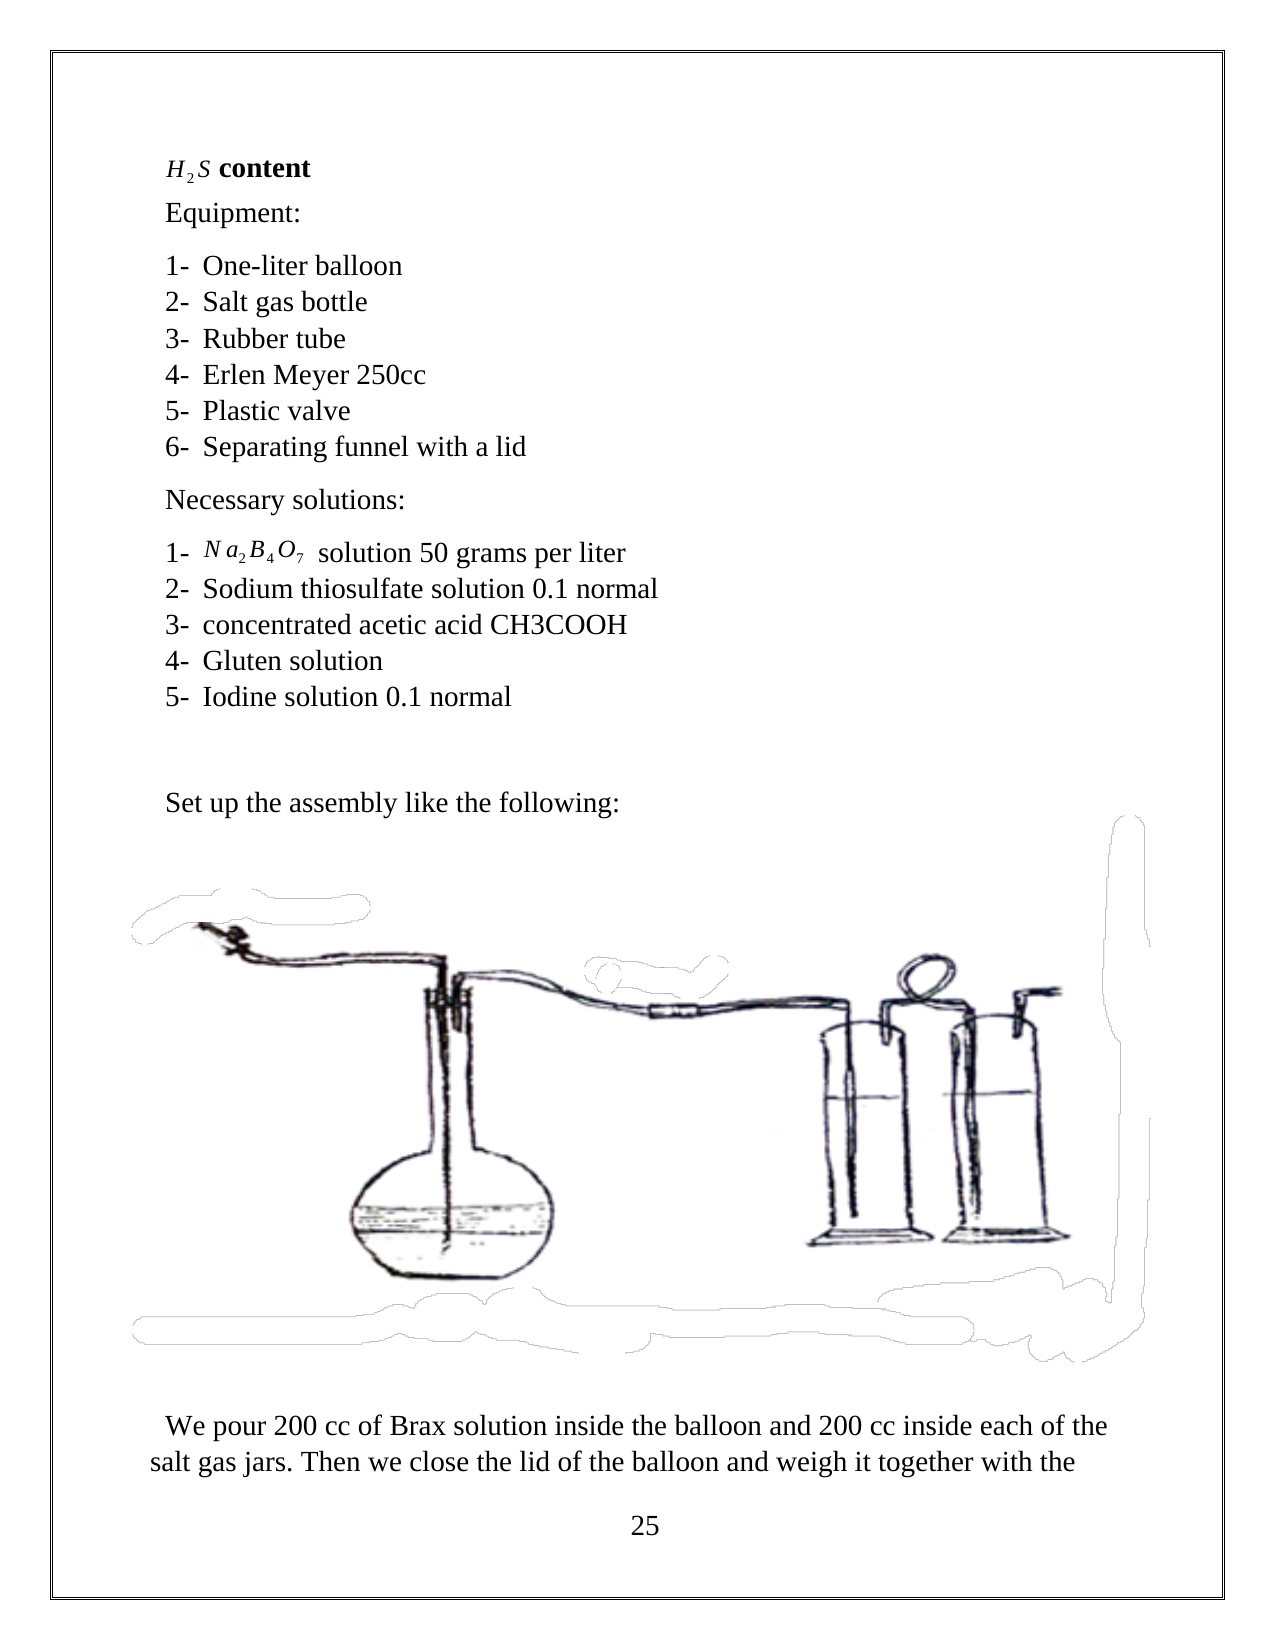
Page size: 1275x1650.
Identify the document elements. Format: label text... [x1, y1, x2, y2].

list Salt gas bottle [165, 284, 1125, 318]
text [150, 1408, 1125, 1477]
list Gluten solution [165, 643, 1125, 677]
list Plastic valve [165, 393, 1125, 427]
list concentrated acetic acid CH3COOH [165, 607, 1125, 641]
text Set up the assembly like the following: [150, 785, 1125, 818]
list Rubber tube [165, 321, 1125, 354]
picture [131, 815, 1151, 1363]
list Iodine solution 0.1 normal [165, 679, 1125, 713]
text Necessary solutions: [150, 482, 1125, 516]
list One-liter balloon [165, 248, 1125, 282]
subtitle content [150, 150, 1125, 193]
text Equipment: [150, 196, 1125, 229]
list Erlen Meyer 250cc [165, 357, 1125, 390]
list Separating funnel with a lid [165, 429, 1125, 463]
list solution 50 grams per liter [165, 535, 1125, 568]
list Sodium thiosulfate solution 0.1 normal [165, 571, 1125, 604]
